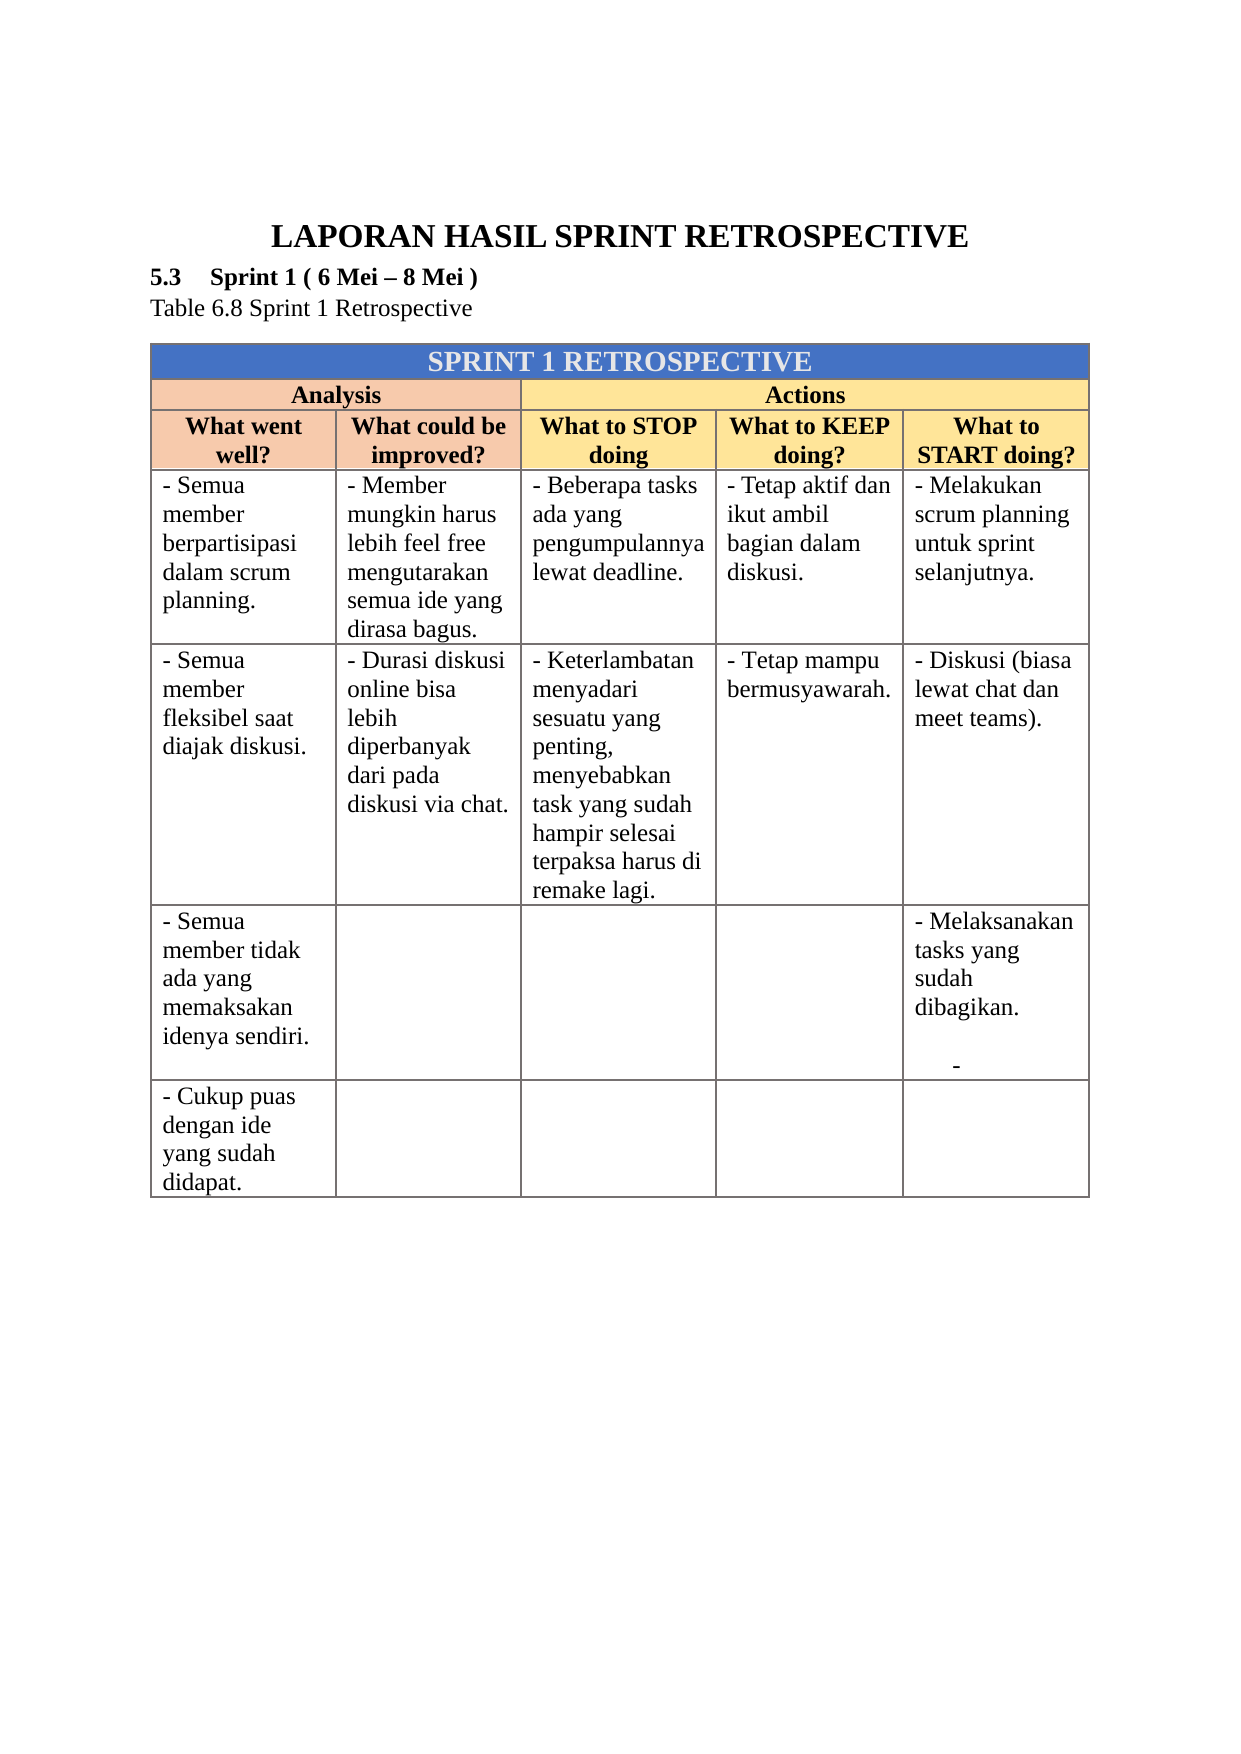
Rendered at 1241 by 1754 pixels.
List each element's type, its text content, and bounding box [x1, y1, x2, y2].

table_cell - Beberapa tasks ada yang pengumpulannya lewat deadline. [522, 471, 715, 643]
table_cell What could be improved? [337, 411, 520, 468]
table_cell - Cukup puas dengan ide yang sudah didapat. [152, 1081, 335, 1196]
table_cell [717, 906, 902, 1079]
table_cell - Semua member fleksibel saat diajak diskusi. [152, 645, 335, 904]
table_cell - Durasi diskusi online bisa lebih diperbanyak dari pada diskusi via chat. [337, 645, 520, 904]
table_cell [337, 1081, 520, 1196]
table_cell [904, 1081, 1088, 1196]
table_cell - Semua member berpartisipasi dalam scrum planning. [152, 471, 335, 643]
table_cell Analysis [152, 380, 520, 409]
table_cell What to START doing? [904, 411, 1088, 468]
table_cell - Member mungkin harus lebih feel free mengutarakan semua ide yang dirasa bagus. [337, 471, 520, 643]
table_cell What went well? [152, 411, 335, 468]
table_cell - Semua member tidak ada yang memaksakan idenya sendiri. [152, 906, 335, 1079]
subtitle Sprint 1 ( 6 Mei – 8 Mei ) [150, 262, 1090, 291]
table_cell - Melaksanakan tasks yang sudah dibagikan. [904, 906, 1088, 1079]
table_cell What to STOP doing [522, 411, 715, 468]
table_cell [522, 1081, 715, 1196]
table_cell - Diskusi (biasa lewat chat dan meet teams). [904, 645, 1088, 904]
subtitle LAPORAN HASIL SPRINT RETROSPECTIVE [150, 175, 1090, 255]
table_cell What to KEEP doing? [717, 411, 902, 468]
table_cell - Melakukan scrum planning untuk sprint selanjutnya. [904, 471, 1088, 643]
table_cell - Tetap aktif dan ikut ambil bagian dalam diskusi. [717, 471, 902, 643]
table_cell [522, 906, 715, 1079]
table_cell [717, 1081, 902, 1196]
table_cell Actions [522, 380, 1088, 409]
table_cell [337, 906, 520, 1079]
table_header SPRINT 1 RETROSPECTIVE [152, 345, 1088, 378]
table_cell - Tetap mampu bermusyawarah. [717, 645, 902, 904]
table_cell - Keterlambatan menyadari sesuatu yang penting, menyebabkan task yang sudah hampir selesai terpaksa harus di remake lagi. [522, 645, 715, 904]
